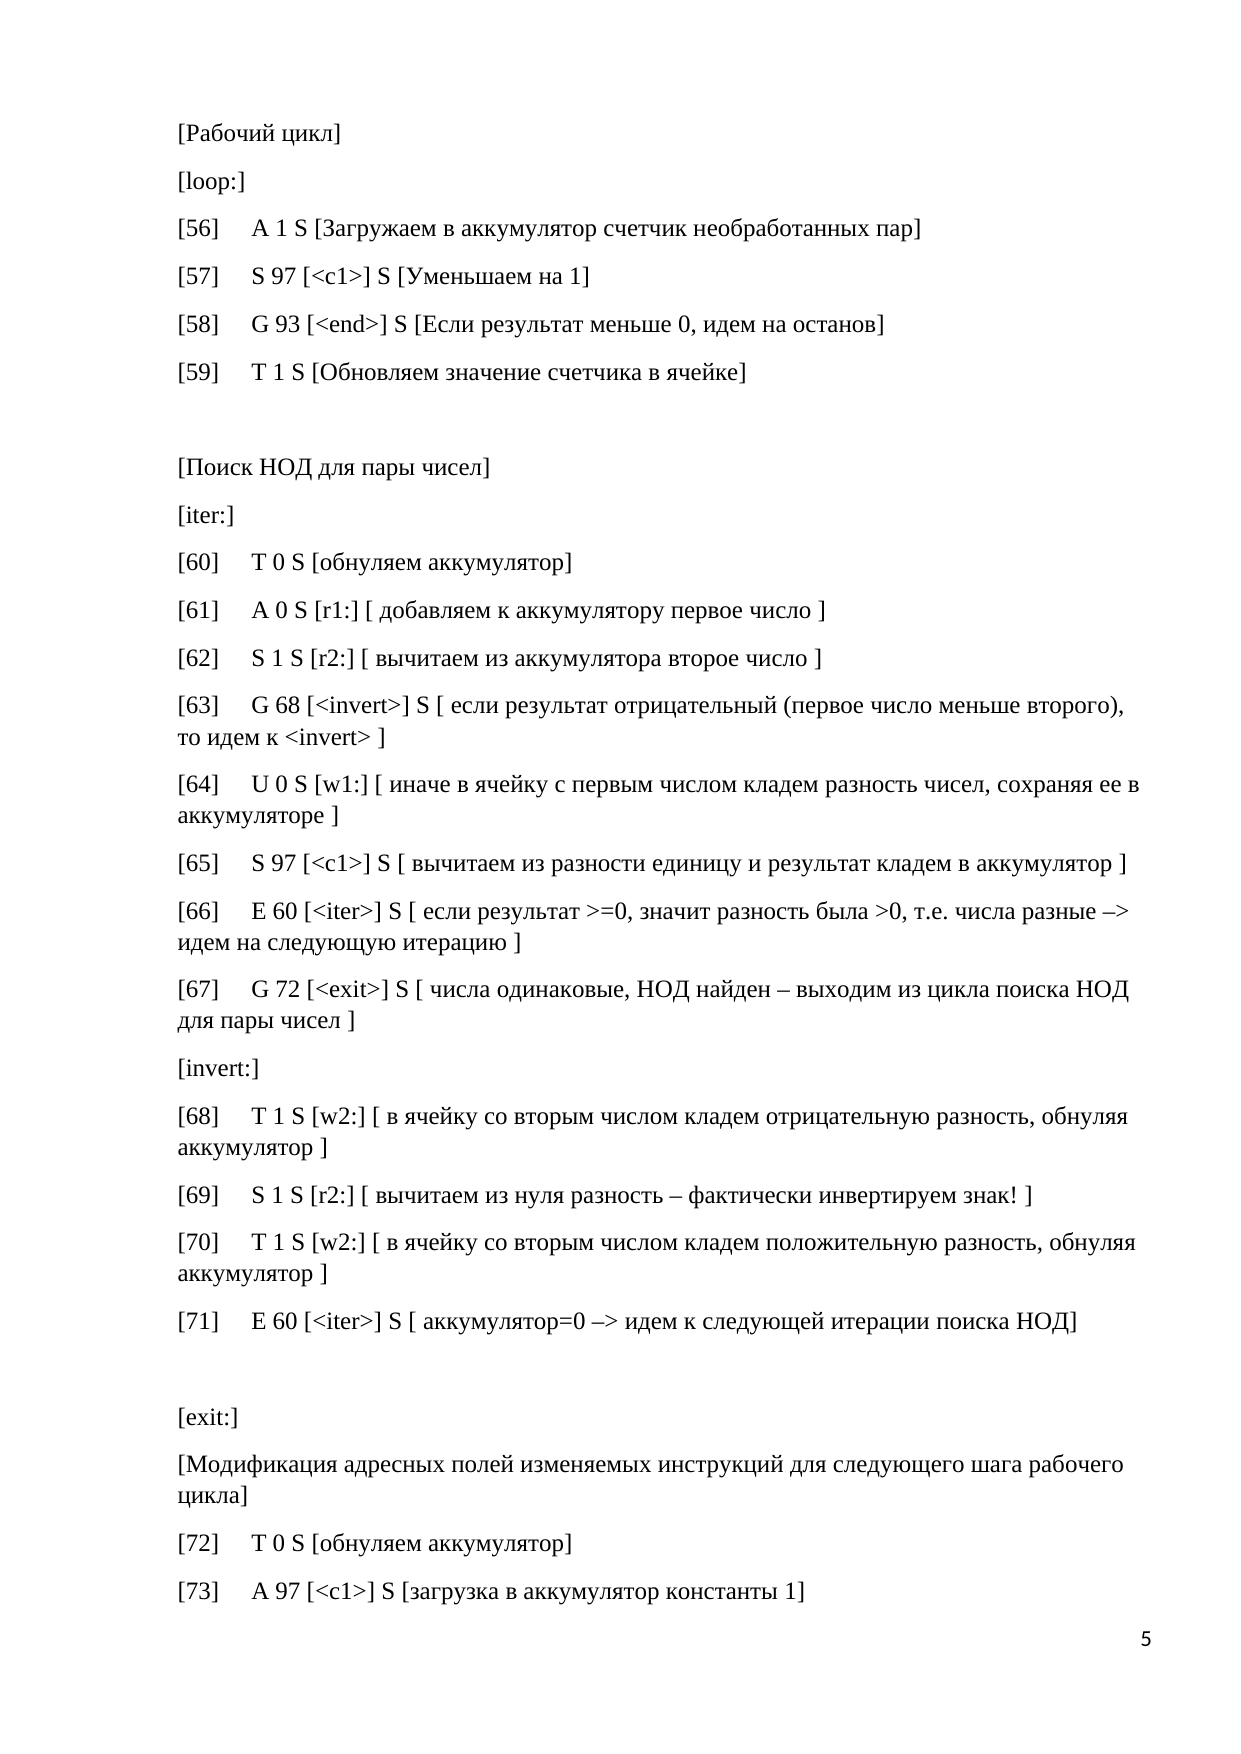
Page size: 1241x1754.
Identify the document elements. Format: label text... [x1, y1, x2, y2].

text [iter:] [177, 500, 1152, 528]
text [71] E 60 [<iter>] S [ аккумулятор=0 –> идем к следующей итерации поиска НОД] [177, 1306, 1152, 1335]
text [69] S 1 S [r2:] [ вычитаем из нуля разность – фактически инвертируем знак! ] [177, 1180, 1152, 1208]
text [Поиск НОД для пары чисел] [177, 452, 1152, 481]
text [60] T 0 S [обнуляем аккумулятор] [177, 547, 1152, 576]
text [70] T 1 S [w2:] [ в ячейку со вторым числом кладем положительную разность, обнуляя аккумулятор ] [177, 1227, 1152, 1287]
text [68] T 1 S [w2:] [ в ячейку со вторым числом кладем отрицательную разность, обнуляя аккумулятор ] [177, 1101, 1152, 1161]
text [invert:] [177, 1053, 1152, 1082]
text [67] G 72 [<exit>] S [ числа одинаковые, НОД найден – выходим из цикла поиска НОД для пары чисел ] [177, 974, 1152, 1034]
text [62] S 1 S [r2:] [ вычитаем из аккумулятора второе число ] [177, 643, 1152, 672]
text [56] A 1 S [Загружаем в аккумулятор счетчик необработанных пар] [177, 213, 1152, 242]
text [57] S 97 [<c1>] S [Уменьшаем на 1] [177, 261, 1152, 290]
text [64] U 0 S [w1:] [ иначе в ячейку с первым числом кладем разность чисел, сохраняя ее в аккумуляторе ] [177, 769, 1152, 829]
text [Модификация адресных полей изменяемых инструкций для следующего шага рабочего цикла] [177, 1449, 1152, 1509]
text [59] T 1 S [Обновляем значение счетчика в ячейке] [177, 357, 1152, 385]
text [63] G 68 [<invert>] S [ если результат отрицательный (первое число меньше второго), то идем к <invert> ] [177, 691, 1152, 750]
text [exit:] [177, 1402, 1152, 1430]
text [72] T 0 S [обнуляем аккумулятор] [177, 1528, 1152, 1557]
text [loop:] [177, 166, 1152, 194]
text [66] E 60 [<iter>] S [ если результат >=0, значит разность была >0, т.е. числа разные –> идем на следующую итерацию ] [177, 896, 1152, 956]
text [73] A 97 [<c1>] S [загрузка в аккумулятор константы 1] [177, 1576, 1152, 1604]
text [61] A 0 S [r1:] [ добавляем к аккумулятору первое число ] [177, 595, 1152, 624]
text [58] G 93 [<end>] S [Если результат меньше 0, идем на останов] [177, 309, 1152, 338]
text [65] S 97 [<c1>] S [ вычитаем из разности единицу и результат кладем в аккумулятор ] [177, 848, 1152, 877]
text [Рабочий цикл] [177, 118, 1152, 147]
